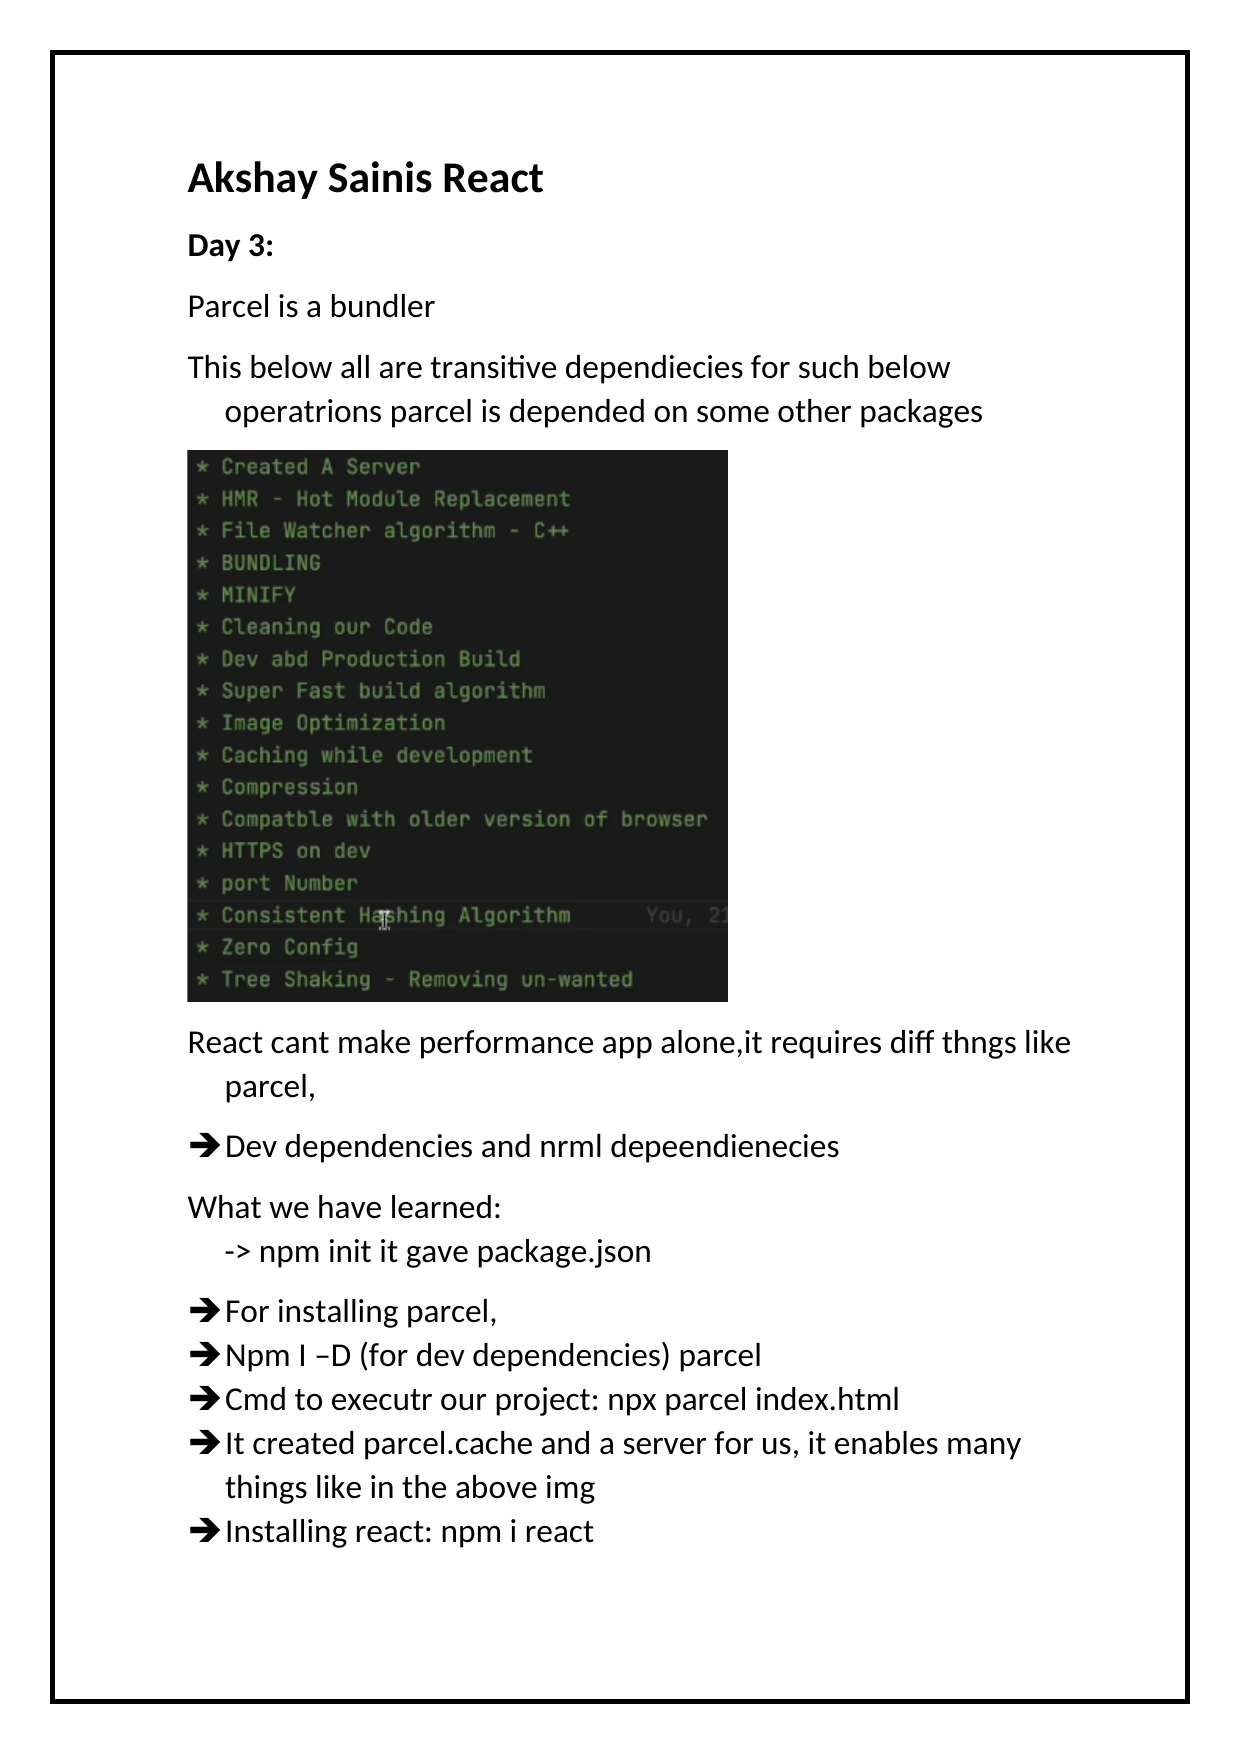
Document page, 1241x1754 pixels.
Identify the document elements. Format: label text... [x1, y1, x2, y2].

list For installing parcel, [187, 1291, 1090, 1331]
picture [187, 450, 728, 1002]
text Parcel is a bundler [187, 285, 1090, 326]
text React cant make performance app alone,it requires diff thngs like parcel, [187, 1021, 1090, 1105]
list Cmd to executr our project: npx parcel index.html [187, 1378, 1090, 1419]
list Npm I –D (for dev dependencies) parcel [187, 1334, 1090, 1375]
list It created parcel.cache and a server for us, it enables many things like in the above img [187, 1422, 1090, 1507]
text Day 3: [187, 224, 1090, 265]
list Installing react: npm i react [187, 1510, 1090, 1551]
text What we have learned: -> npm init it gave package.json [187, 1186, 1090, 1271]
text This below all are transitive dependiecies for such below operatrions parcel is depended on some other packages [187, 346, 1090, 430]
text Akshay Sainis React [187, 150, 1090, 203]
list Dev dependencies and nrml depeendienecies [187, 1125, 1090, 1166]
